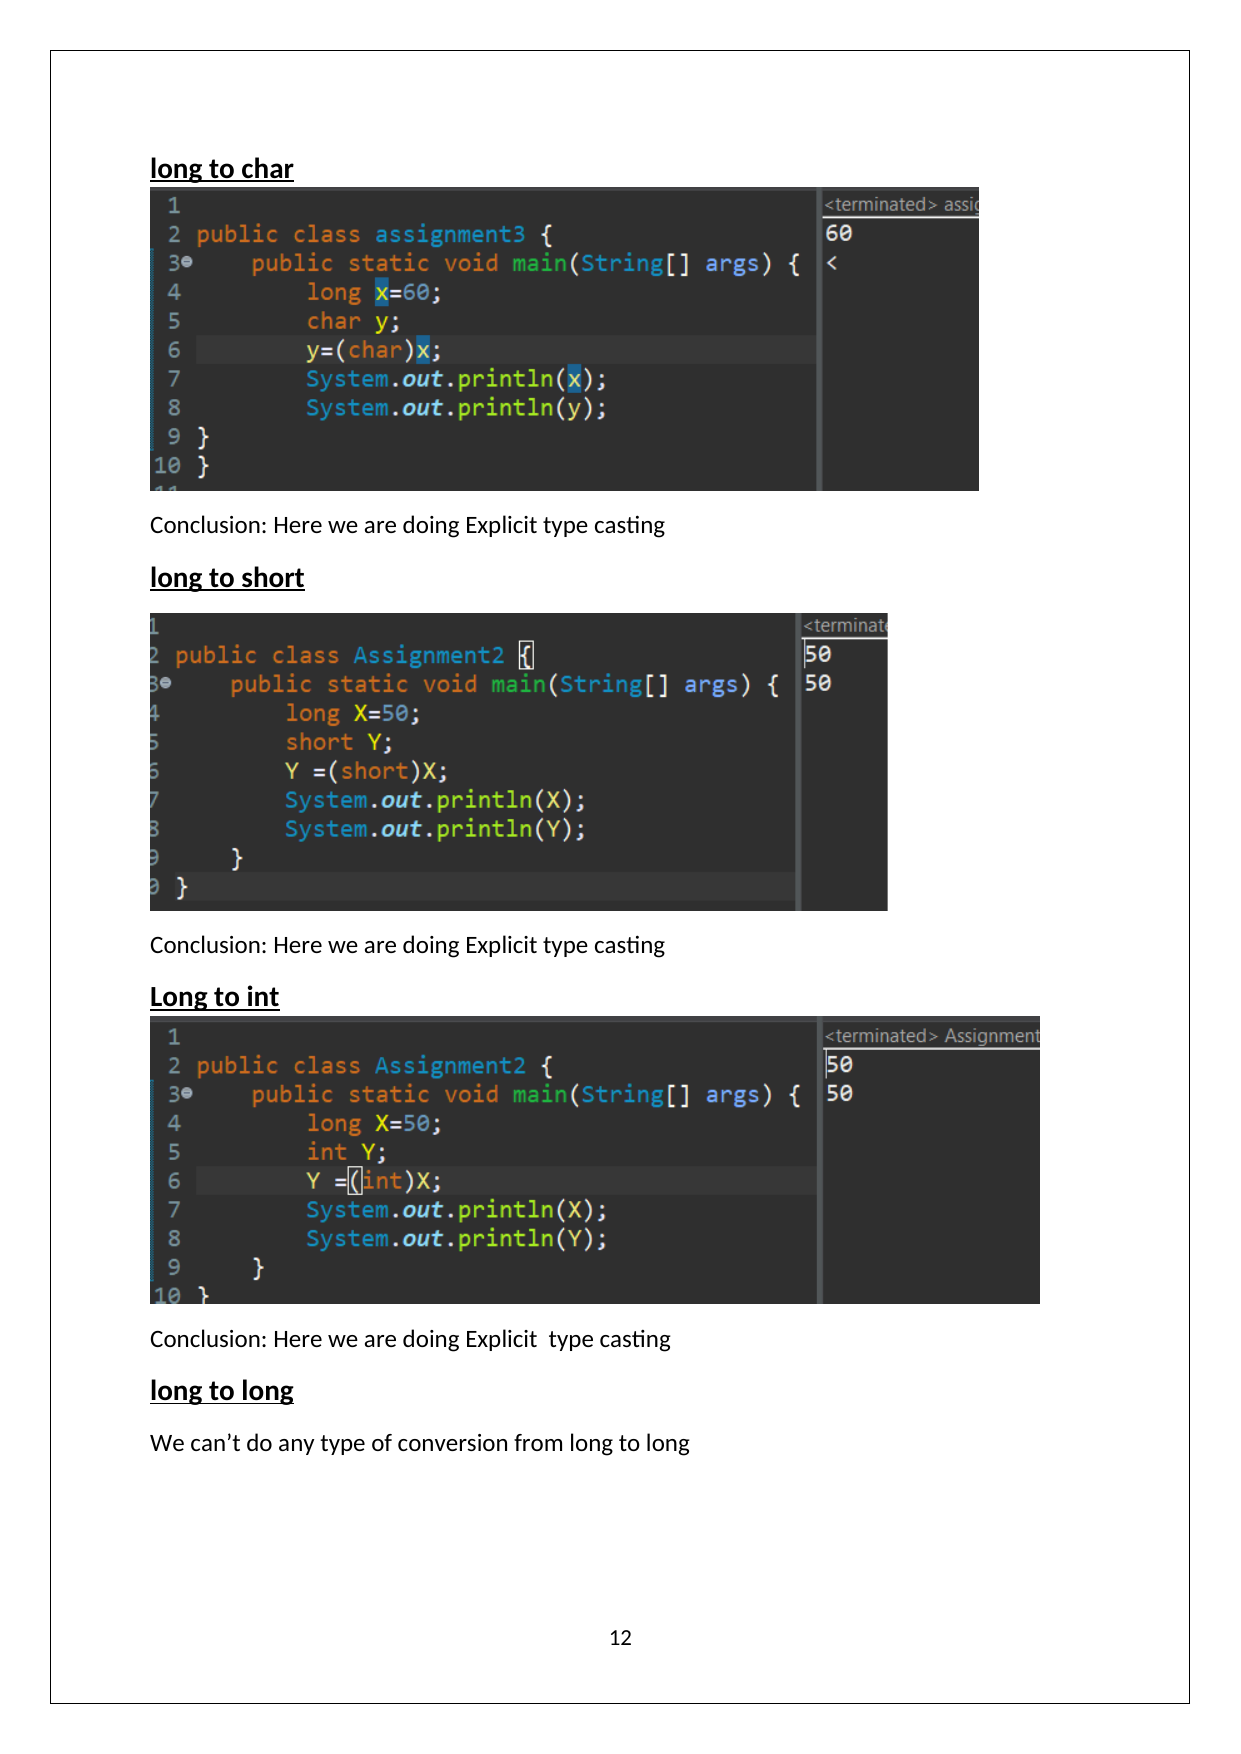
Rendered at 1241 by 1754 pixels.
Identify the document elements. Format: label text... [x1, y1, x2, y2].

picture [150, 1016, 1040, 1304]
text Conclusion: Here we are doing Explicit type casting [150, 509, 1090, 540]
picture [150, 613, 888, 911]
picture [150, 187, 979, 491]
text long to short [150, 559, 1090, 594]
text Conclusion: Here we are doing Explicit type casting [150, 1323, 1090, 1353]
text Conclusion: Here we are doing Explicit type casting [150, 929, 1090, 959]
text We can’t do any type of conversion from long to long [150, 1427, 1090, 1458]
text long to long [150, 1372, 1090, 1408]
